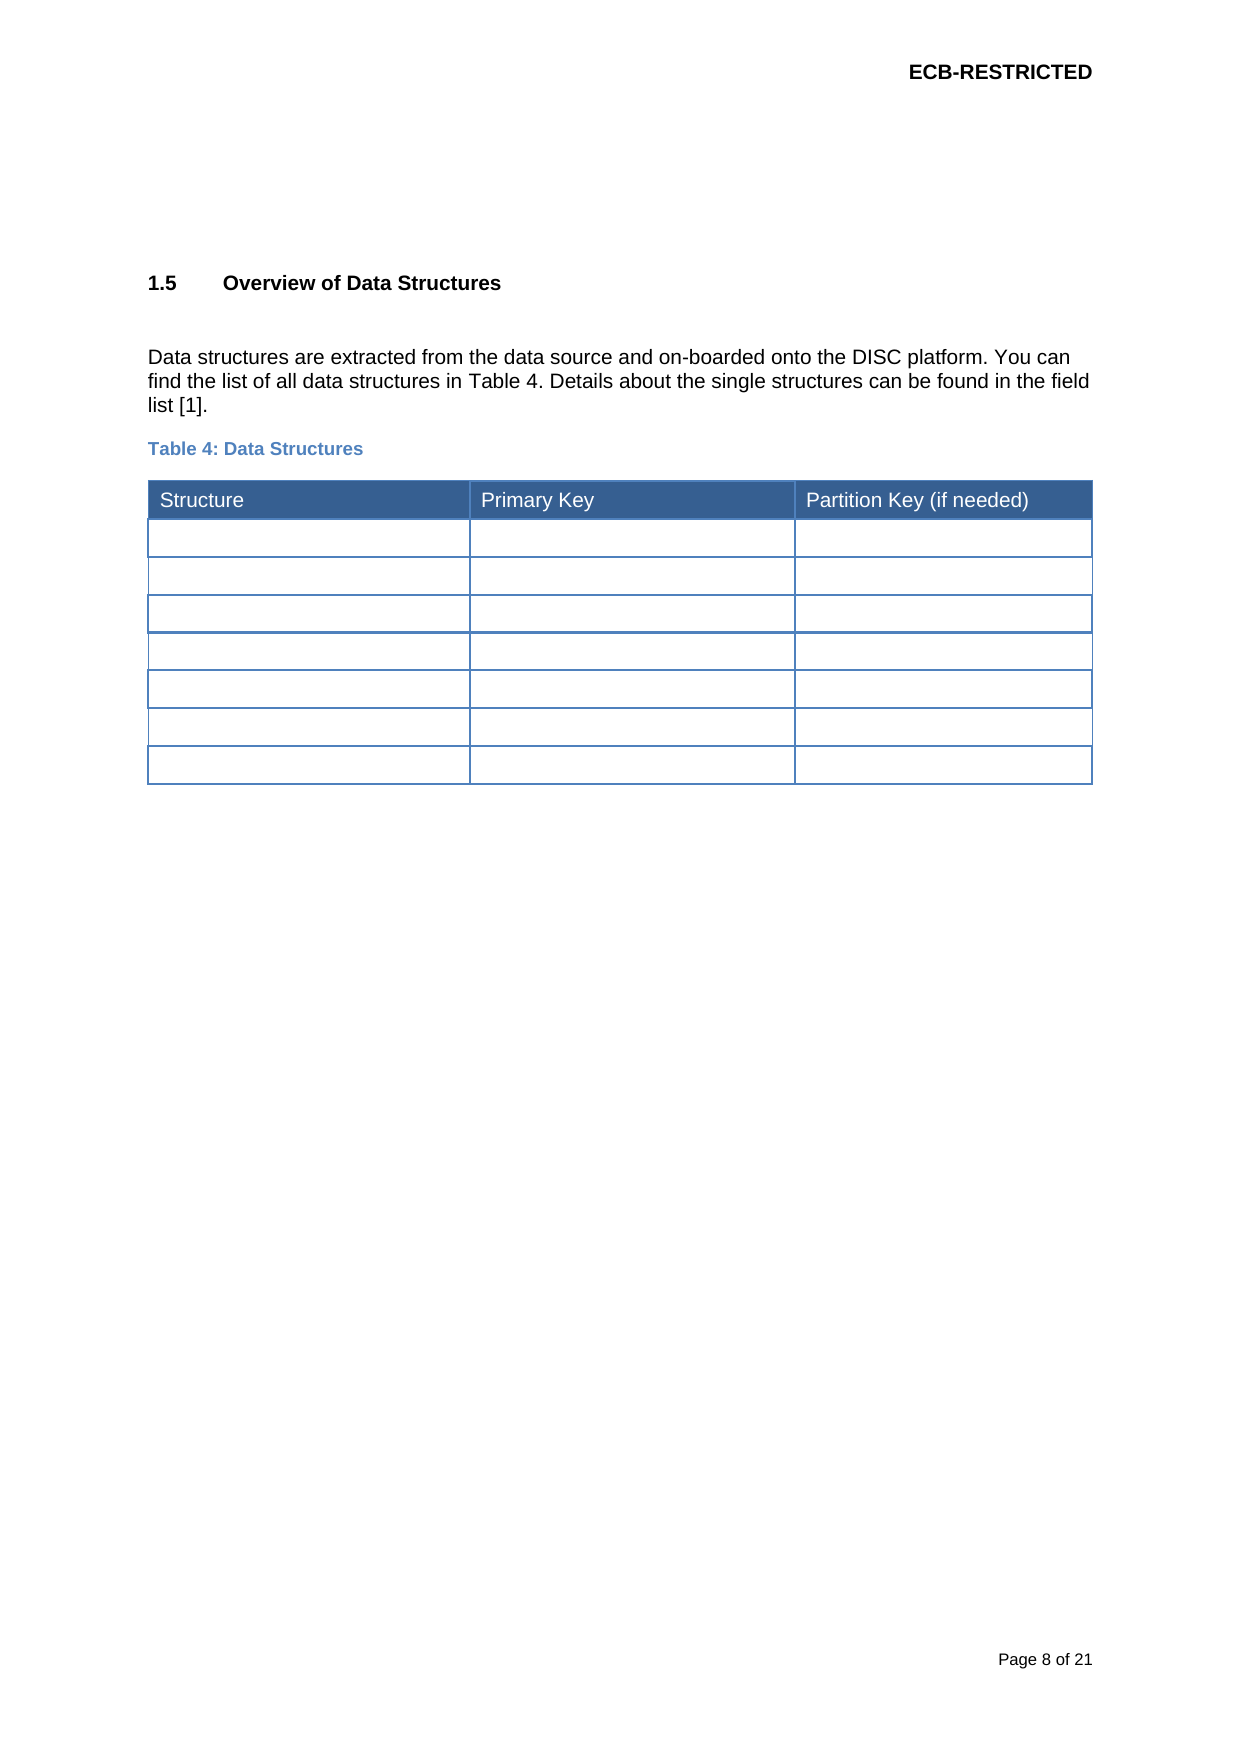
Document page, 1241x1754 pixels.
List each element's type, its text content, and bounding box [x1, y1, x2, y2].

table_cell [149, 596, 469, 631]
table_cell [796, 671, 1091, 707]
table_cell [796, 558, 1092, 593]
table_cell [796, 520, 1091, 556]
subtitle Overview of Data Structures [148, 259, 1092, 294]
table_cell [149, 747, 469, 783]
text Table 4: Data Structures [148, 437, 1092, 459]
table_cell [796, 709, 1092, 745]
table_cell [149, 558, 469, 593]
table_cell [471, 747, 794, 783]
table_cell [471, 520, 794, 556]
table_cell [796, 596, 1091, 631]
table_cell [471, 671, 794, 707]
table_header Partition Key (if needed) [796, 481, 1092, 518]
table_cell [471, 634, 794, 669]
table_cell [149, 634, 469, 669]
text Data structures are extracted from the data source and on-boarded onto the DISC platform. You can find the list of all data structures in Table 4. Details about the single structures can be found in the field list [1]. [148, 344, 1092, 416]
table_cell [149, 709, 469, 745]
table_header Primary Key [471, 482, 794, 518]
table_cell [796, 747, 1091, 783]
table_header Structure [149, 481, 469, 518]
table_cell [471, 596, 794, 631]
table_cell [471, 558, 794, 593]
table_cell [796, 634, 1092, 669]
table_cell [149, 520, 469, 556]
table_cell [149, 671, 469, 707]
table_cell [471, 709, 794, 745]
